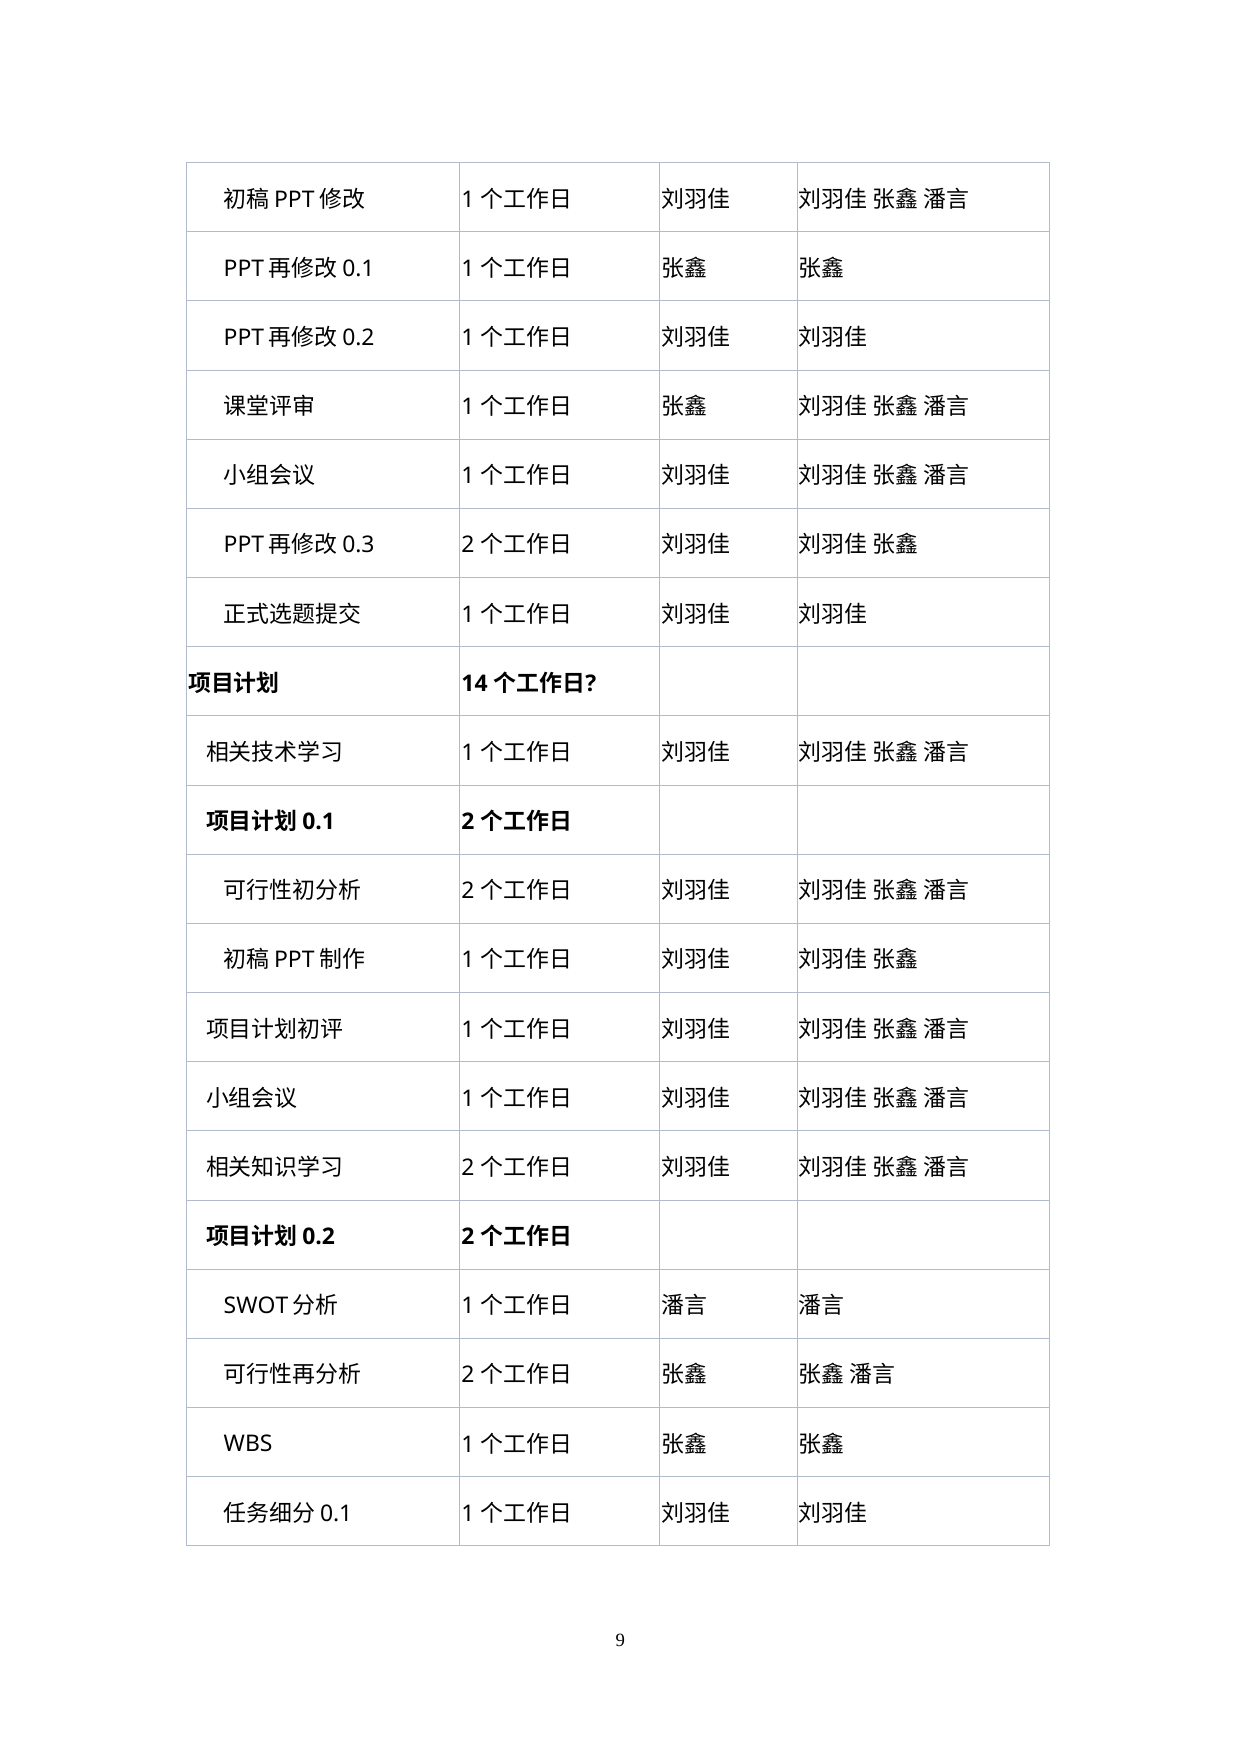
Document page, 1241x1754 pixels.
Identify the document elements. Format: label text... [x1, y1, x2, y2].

table_cell [660, 1201, 797, 1269]
table_cell [798, 647, 1049, 715]
table_cell [660, 786, 797, 854]
table_cell [798, 1201, 1049, 1269]
table_cell [798, 786, 1049, 854]
table_cell WBS [187, 1408, 459, 1476]
table_cell [660, 647, 797, 715]
